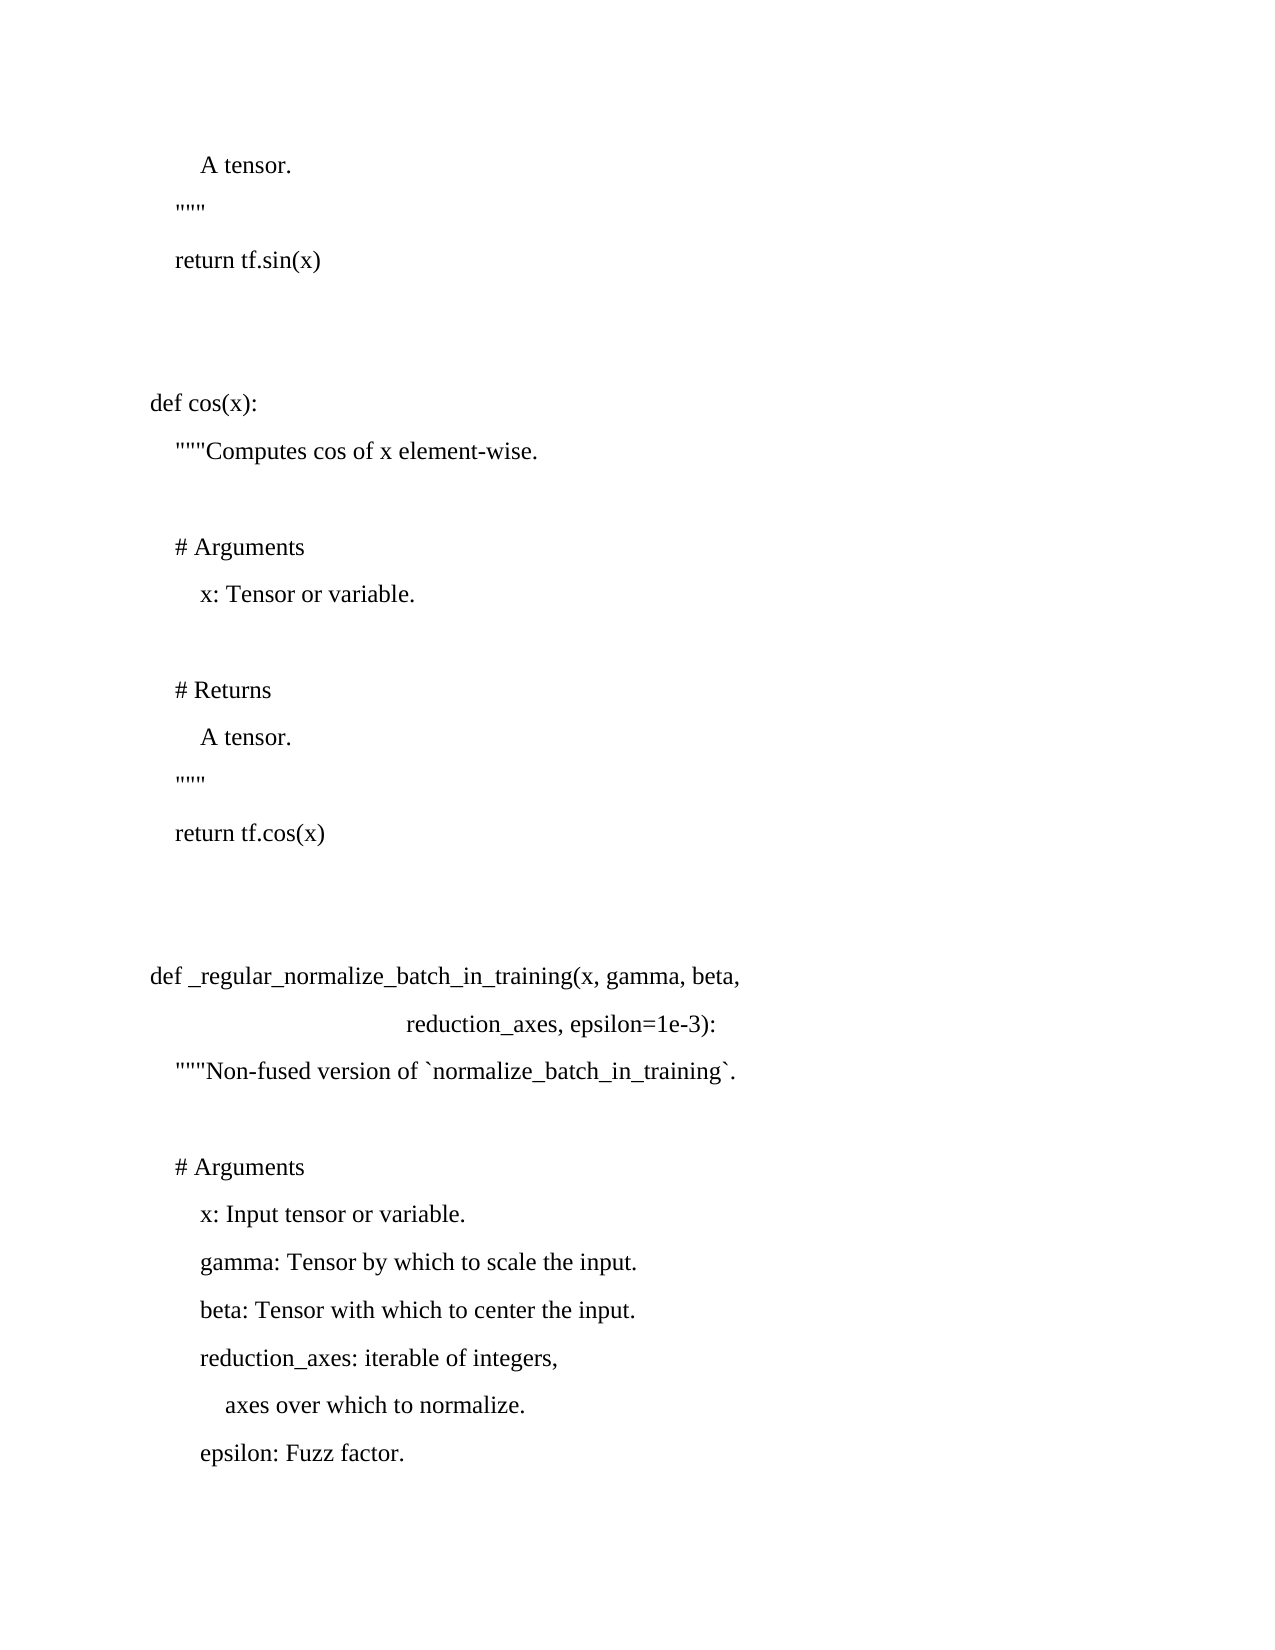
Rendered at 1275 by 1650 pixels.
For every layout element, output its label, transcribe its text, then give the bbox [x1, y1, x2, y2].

text """ [150, 770, 1125, 799]
text reduction_axes, epsilon=1e-3): [150, 1009, 1125, 1037]
text """Computes cos of x element-wise. [150, 436, 1125, 465]
text x: Input tensor or variable. [150, 1199, 1125, 1228]
text beta: Tensor with which to center the input. [150, 1295, 1125, 1324]
text # Arguments [150, 532, 1125, 560]
text axes over which to normalize. [150, 1390, 1125, 1419]
text # Arguments [150, 1152, 1125, 1181]
text """Non-fused version of `normalize_batch_in_training`. [150, 1056, 1125, 1085]
text gamma: Tensor by which to scale the input. [150, 1247, 1125, 1276]
text x: Tensor or variable. [150, 579, 1125, 608]
text A tensor. [150, 150, 1125, 179]
text epsilon: Fuzz factor. [150, 1438, 1125, 1467]
text # Returns [150, 675, 1125, 703]
text def cos(x): [150, 388, 1125, 417]
text reduction_axes: iterable of integers, [150, 1343, 1125, 1371]
text def _regular_normalize_batch_in_training(x, gamma, beta, [150, 961, 1125, 990]
text return tf.sin(x) [150, 245, 1125, 274]
text A tensor. [150, 722, 1125, 751]
text """ [150, 198, 1125, 226]
text return tf.cos(x) [150, 818, 1125, 847]
